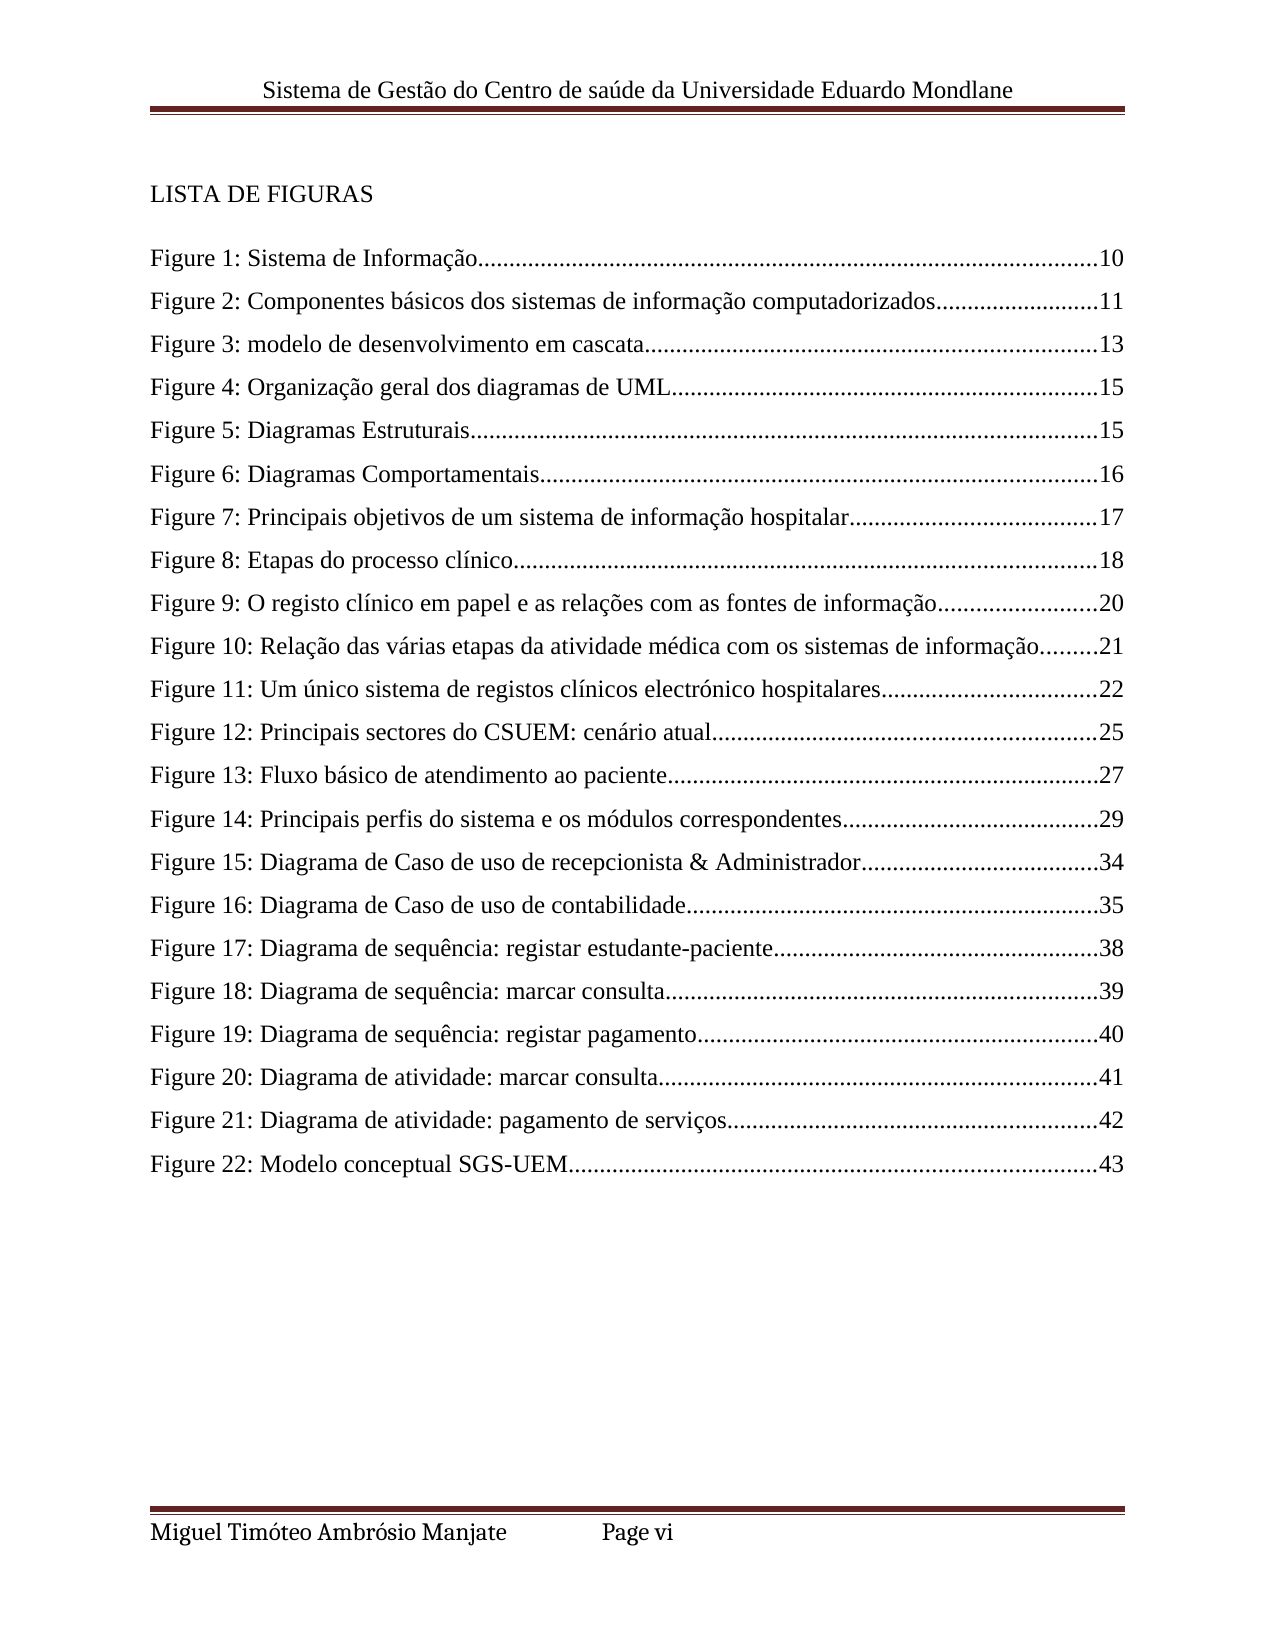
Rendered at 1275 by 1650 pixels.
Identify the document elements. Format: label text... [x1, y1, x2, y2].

text LISTA DE FIGURAS [150, 179, 1125, 208]
text Figure 19: Diagrama de sequência: registar pagamento 40 [150, 1019, 1125, 1048]
text Figure 18: Diagrama de sequência: marcar consulta 39 [150, 976, 1125, 1005]
text Figure 6: Diagramas Comportamentais 16 [150, 459, 1125, 487]
text Figure 3: modelo de desenvolvimento em cascata 13 [150, 329, 1125, 358]
text Figure 7: Principais objetivos de um sistema de informação hospitalar 17 [150, 502, 1125, 531]
text Figure 15: Diagrama de Caso de uso de recepcionista & Administrador 34 [150, 847, 1125, 876]
text Figure 14: Principais perfis do sistema e os módulos correspondentes 29 [150, 804, 1125, 832]
text Figure 5: Diagramas Estruturais 15 [150, 416, 1125, 444]
text Figure 17: Diagrama de sequência: registar estudante-paciente 38 [150, 933, 1125, 962]
text Figure 11: Um único sistema de registos clínicos electrónico hospitalares 22 [150, 674, 1125, 703]
text Figure 16: Diagrama de Caso de uso de contabilidade 35 [150, 890, 1125, 919]
text Figure 13: Fluxo básico de atendimento ao paciente 27 [150, 761, 1125, 789]
text Figure 1: Sistema de Informação 10 [150, 243, 1125, 272]
text Figure 21: Diagrama de atividade: pagamento de serviços 42 [150, 1106, 1125, 1134]
text Figure 4: Organização geral dos diagramas de UML 15 [150, 372, 1125, 401]
text Figure 8: Etapas do processo clínico 18 [150, 545, 1125, 574]
text Figure 22: Modelo conceptual SGS-UEM 43 [150, 1149, 1125, 1177]
text Figure 10: Relação das várias etapas da atividade médica com os sistemas de informação 21 [150, 631, 1125, 660]
text Figure 12: Principais sectores do CSUEM: cenário atual 25 [150, 717, 1125, 746]
text Figure 20: Diagrama de atividade: marcar consulta 41 [150, 1062, 1125, 1091]
text Figure 9: O registo clínico em papel e as relações com as fontes de informação 20 [150, 588, 1125, 617]
text Figure 2: Componentes básicos dos sistemas de informação computadorizados 11 [150, 286, 1125, 315]
